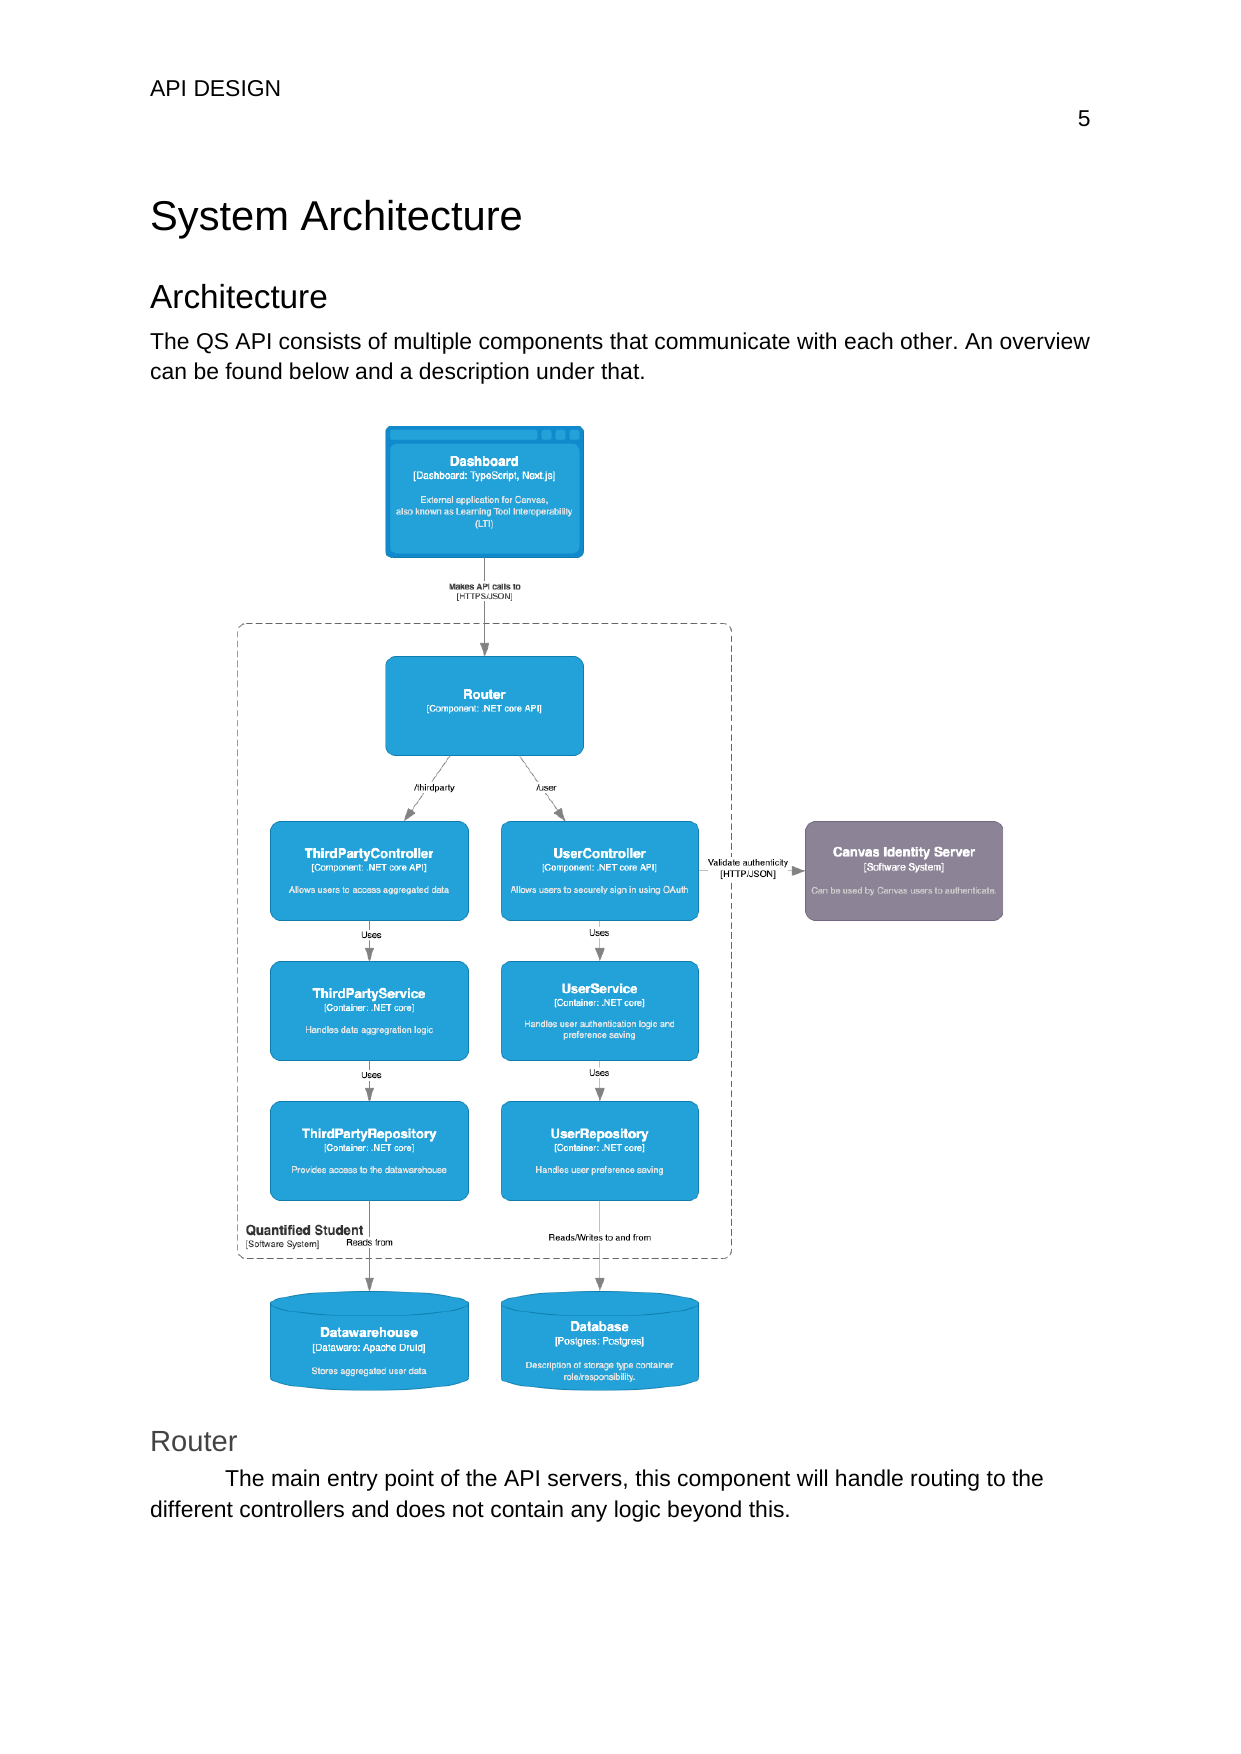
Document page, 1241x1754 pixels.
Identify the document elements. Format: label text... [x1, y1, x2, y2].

text The QS API consists of multiple components that communicate with each other. An overview can be found below and a description under that. [150, 328, 1090, 384]
subtitle Router [150, 1423, 1090, 1457]
subtitle Architecture [150, 277, 1090, 316]
text The main entry point of the API servers, this component will handle routing to the different controllers and does not contain any logic beyond this. [150, 1465, 1090, 1522]
subtitle System Architecture [150, 192, 1090, 239]
picture [237, 426, 1004, 1391]
